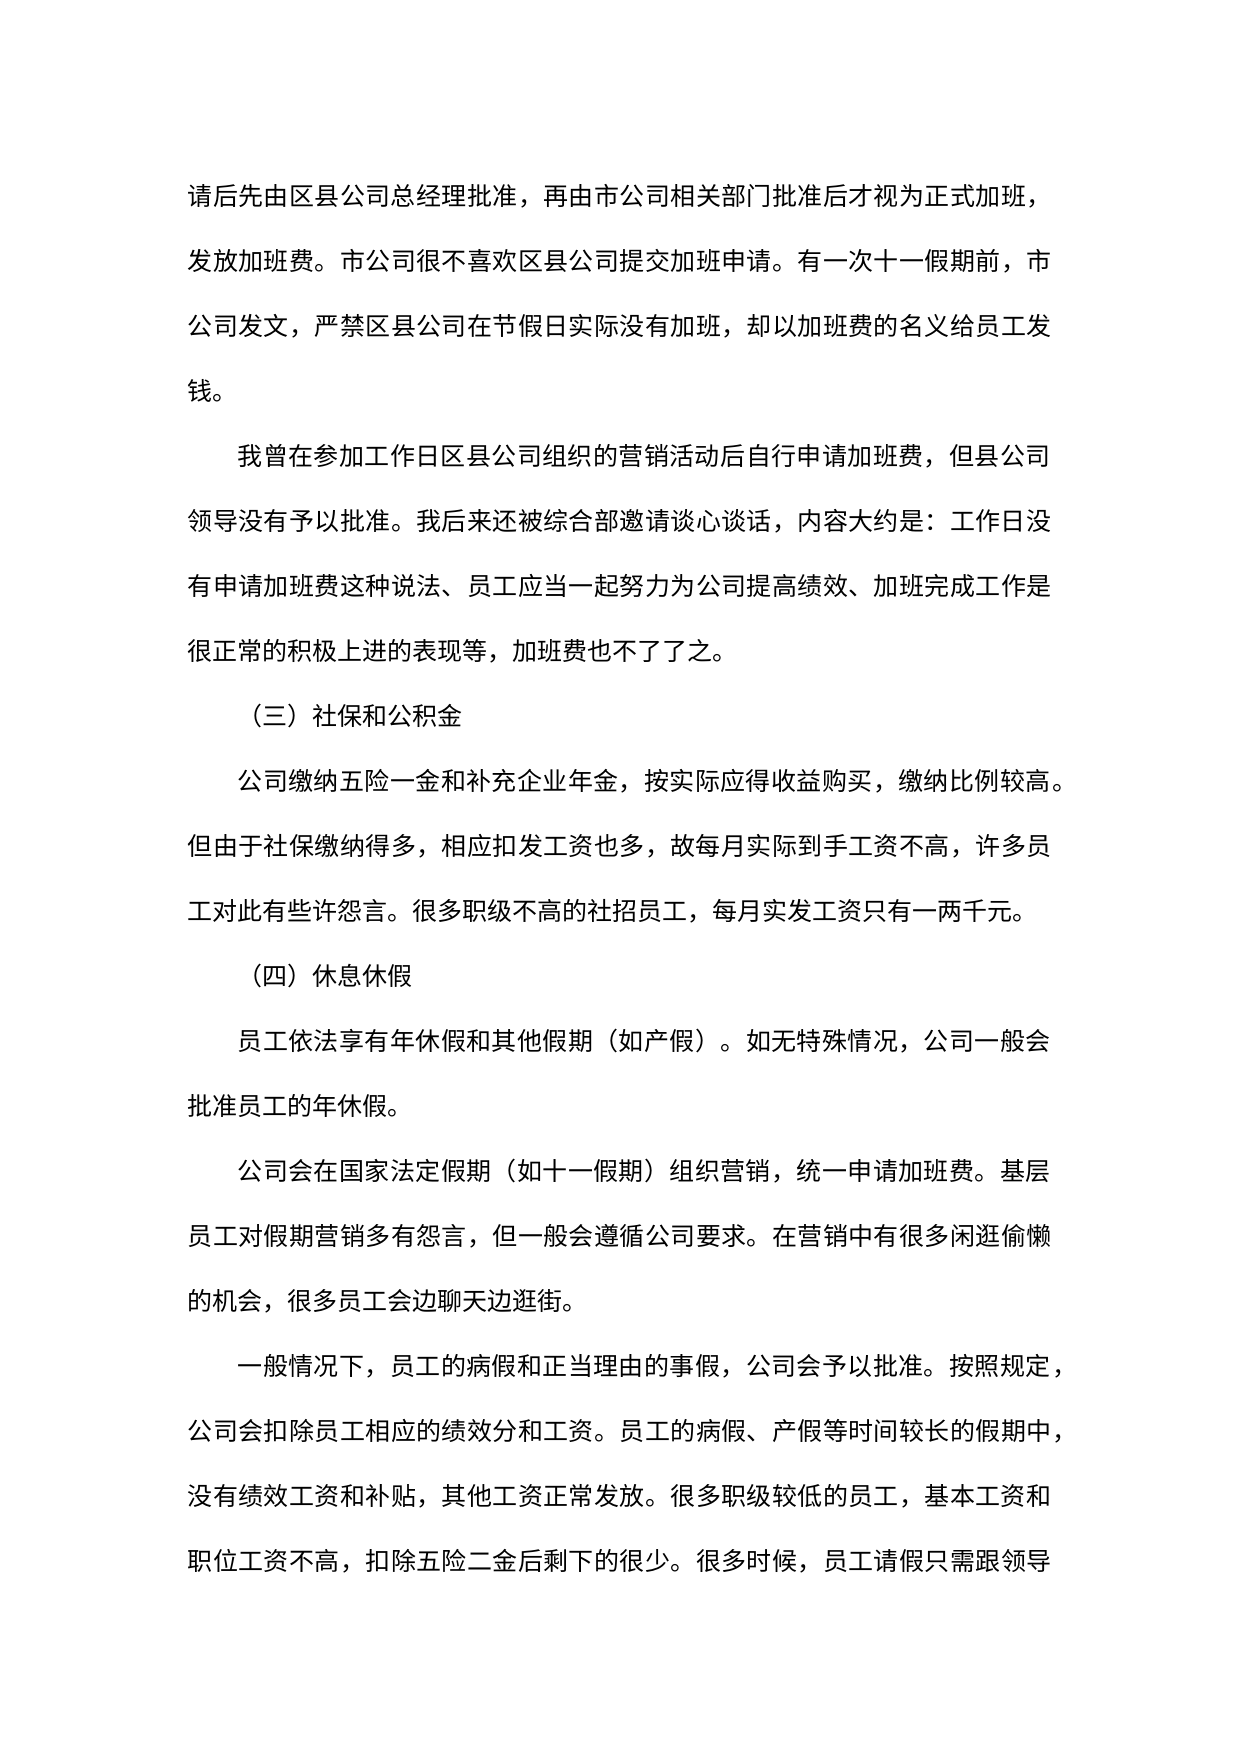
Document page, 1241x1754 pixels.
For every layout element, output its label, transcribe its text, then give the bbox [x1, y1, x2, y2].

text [187, 1332, 1053, 1592]
text 公司缴纳五险一金和补充企业年金，按实际应得收益购买，缴纳比例较高。但由于社保缴纳得多，相应扣发工资也多，故每月实际到手工资不高，许多员工对此有些许怨言。很多职级不高的社招员工，每月实发工资只有一两千元。 [187, 747, 1053, 942]
text 员工依法享有年休假和其他假期（如产假）。如无特殊情况，公司一般会批准员工的年休假。 [187, 1007, 1053, 1137]
text 我曾在参加工作日区县公司组织的营销活动后自行申请加班费，但县公司领导没有予以批准。我后来还被综合部邀请谈心谈话，内容大约是：工作日没有申请加班费这种说法、员工应当一起努力为公司提高绩效、加班完成工作是很正常的积极上进的表现等，加班费也不了了之。 [187, 422, 1053, 682]
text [187, 162, 1053, 422]
text （三）社保和公积金 [187, 682, 1053, 747]
text 公司会在国家法定假期（如十一假期）组织营销，统一申请加班费。基层员工对假期营销多有怨言，但一般会遵循公司要求。在营销中有很多闲逛偷懒的机会，很多员工会边聊天边逛街。 [187, 1137, 1053, 1332]
text （四）休息休假 [187, 942, 1053, 1007]
